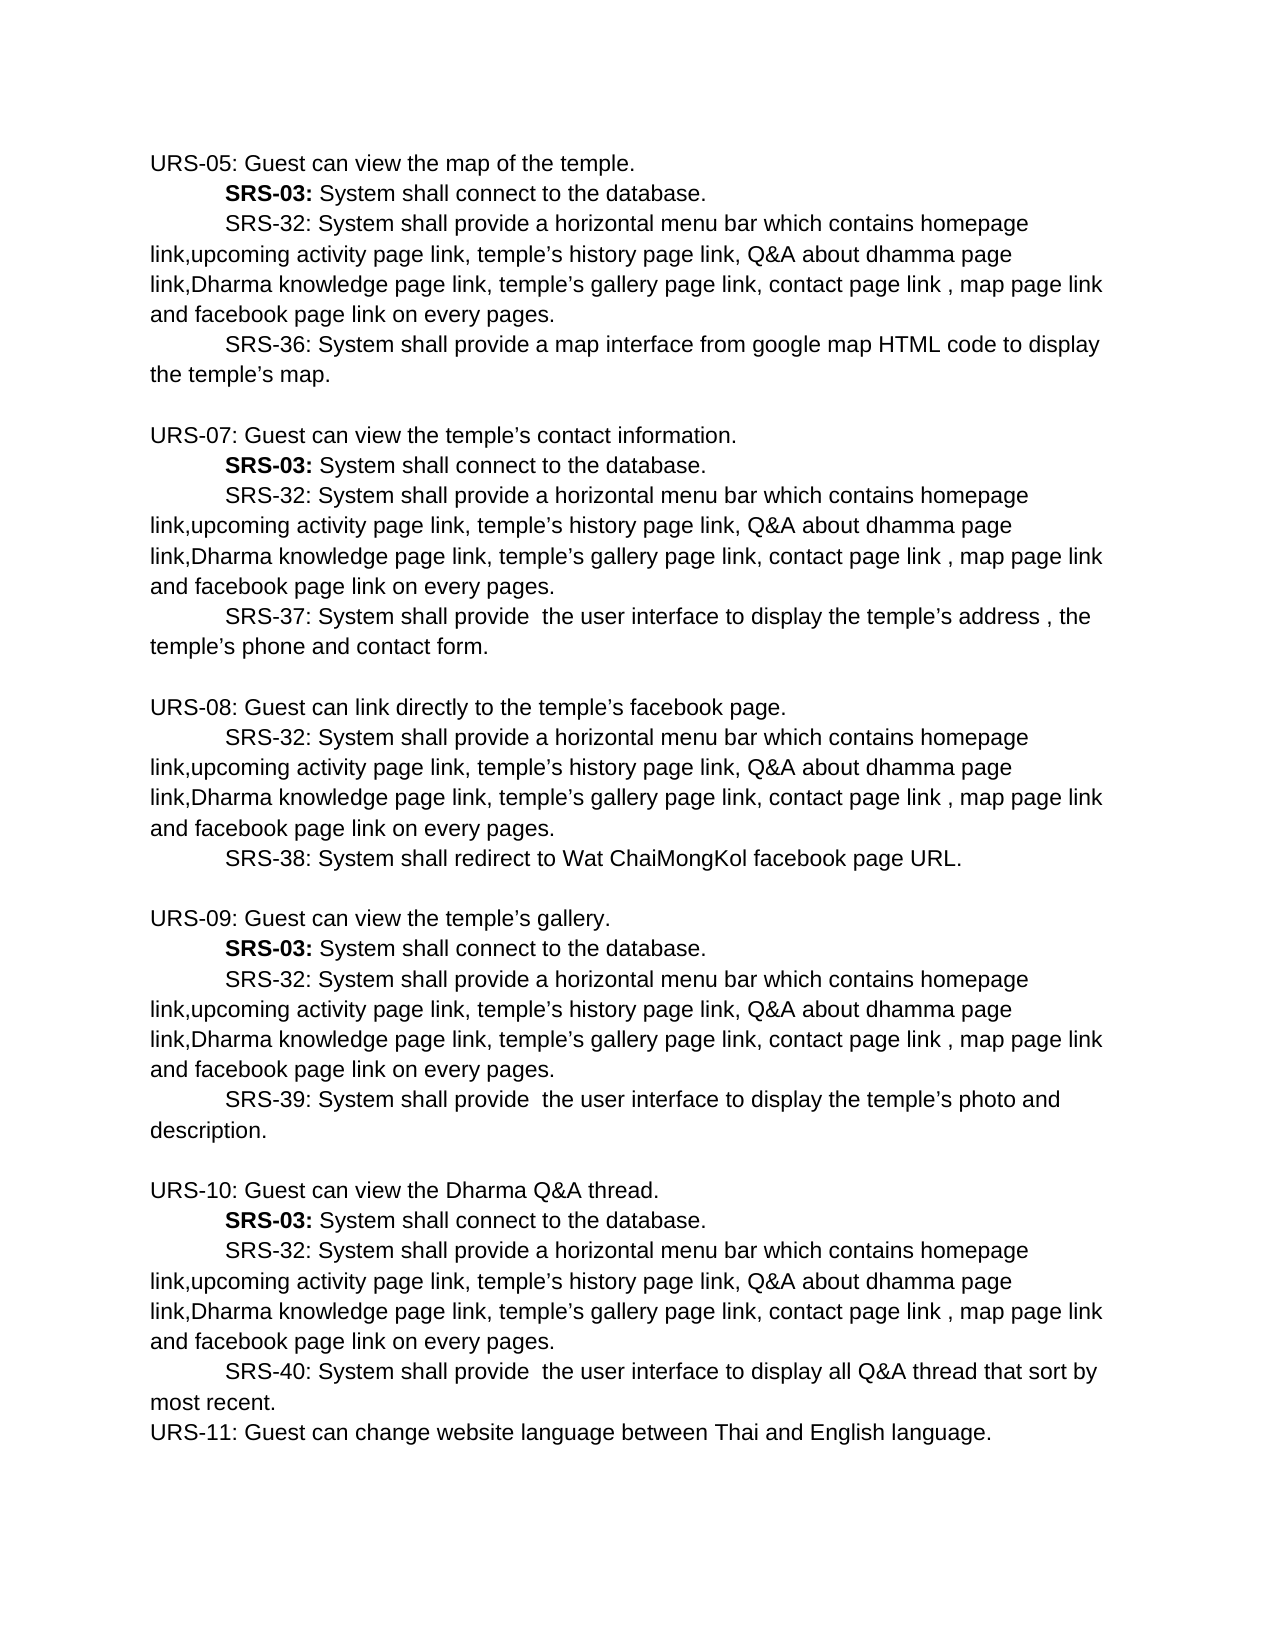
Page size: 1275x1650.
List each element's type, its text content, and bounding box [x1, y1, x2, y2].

text SRS-38: System shall redirect to Wat ChaiMongKol facebook page URL. [150, 845, 1125, 871]
text SRS-03: System shall connect to the database. [150, 935, 1125, 962]
text URS-05: Guest can view the map of the temple. [150, 150, 1125, 176]
text SRS-37: System shall provide the user interface to display the temple’s address , the temple’s phone and contact form. [150, 603, 1125, 660]
text SRS-03: System shall connect to the database. [150, 1207, 1125, 1234]
text SRS-39: System shall provide the user interface to display the temple’s photo and description. [150, 1086, 1125, 1143]
text URS-09: Guest can view the temple’s gallery. [150, 905, 1125, 932]
text URS-11: Guest can change website language between Thai and English language. [150, 1419, 1125, 1445]
text URS-08: Guest can link directly to the temple’s facebook page. [150, 694, 1125, 720]
text SRS-40: System shall provide the user interface to display all Q&A thread that sort by most recent. [150, 1358, 1125, 1415]
text SRS-36: System shall provide a map interface from google map HTML code to display the temple’s map. [150, 331, 1125, 388]
text SRS-03: System shall connect to the database. [150, 180, 1125, 207]
text URS-07: Guest can view the temple’s contact information. [150, 422, 1125, 448]
text SRS-03: System shall connect to the database. [150, 452, 1125, 478]
text URS-10: Guest can view the Dharma Q&A thread. [150, 1177, 1125, 1203]
